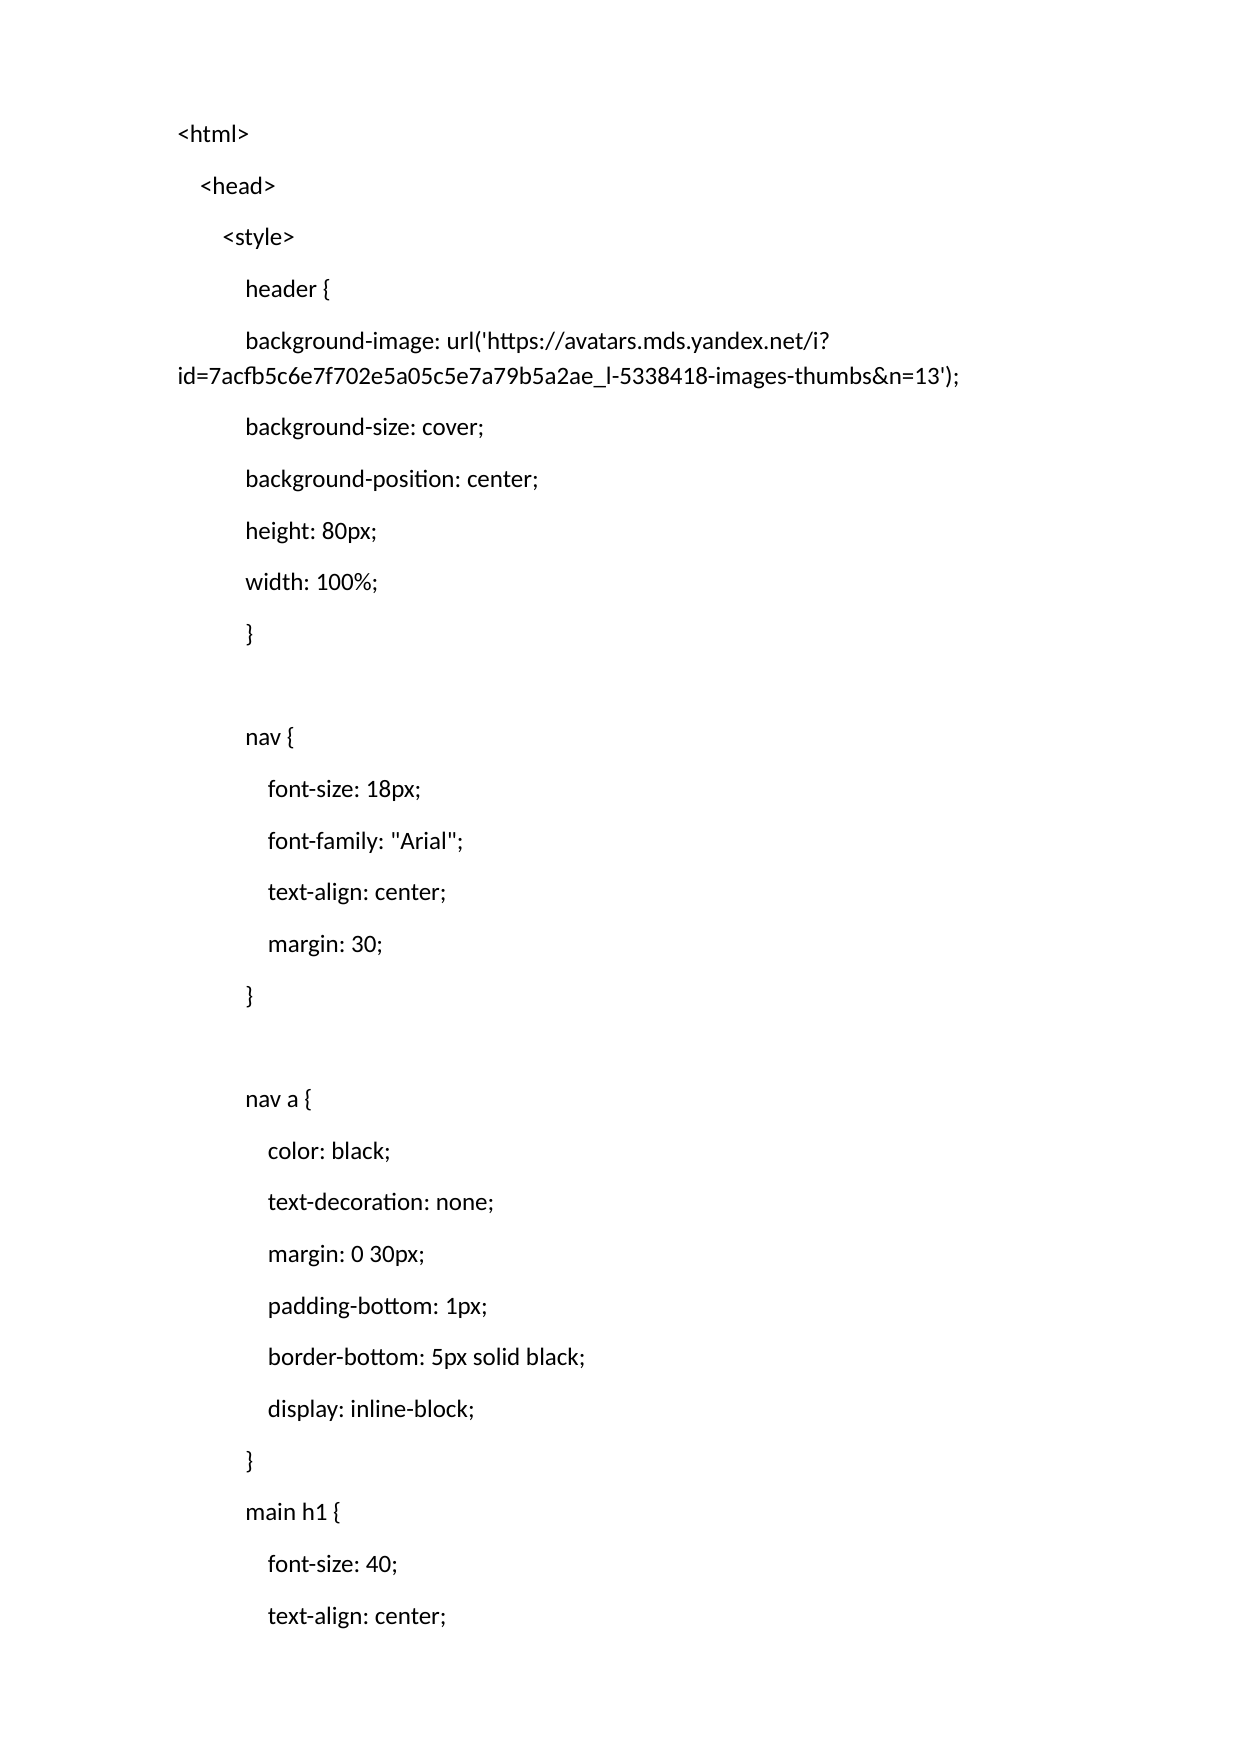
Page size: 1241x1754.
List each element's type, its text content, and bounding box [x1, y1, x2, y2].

text height: 80px; [177, 515, 1152, 545]
text display: inline-block; [177, 1393, 1152, 1424]
text margin: 30; [177, 928, 1152, 959]
text <head> [177, 170, 1152, 200]
text header { [177, 273, 1152, 304]
text border-bottom: 5px solid black; [177, 1341, 1152, 1372]
text nav a { [177, 1083, 1152, 1114]
text } [177, 618, 1152, 649]
text font-size: 18px; [177, 773, 1152, 804]
text font-size: 40; [177, 1548, 1152, 1579]
text } [177, 980, 1152, 1010]
text background-position: center; [177, 463, 1152, 494]
text width: 100%; [177, 566, 1152, 597]
text margin: 0 30px; [177, 1238, 1152, 1269]
text nav { [177, 721, 1152, 752]
text <html> [177, 118, 1152, 149]
text background-image: url('https://avatars.mds.yandex.net/i?id=7acfb5c6e7f702e5a05c5e7a79b5a2ae_l-5338418-images-thumbs&n=13'); [177, 325, 1152, 390]
text text-align: center; [177, 1600, 1152, 1630]
text font-family: "Arial"; [177, 825, 1152, 855]
text } [177, 1445, 1152, 1475]
text <style> [177, 221, 1152, 252]
text color: black; [177, 1135, 1152, 1165]
text background-size: cover; [177, 411, 1152, 442]
text main h1 { [177, 1496, 1152, 1527]
text padding-bottom: 1px; [177, 1290, 1152, 1320]
text text-align: center; [177, 876, 1152, 907]
text text-decoration: none; [177, 1186, 1152, 1217]
